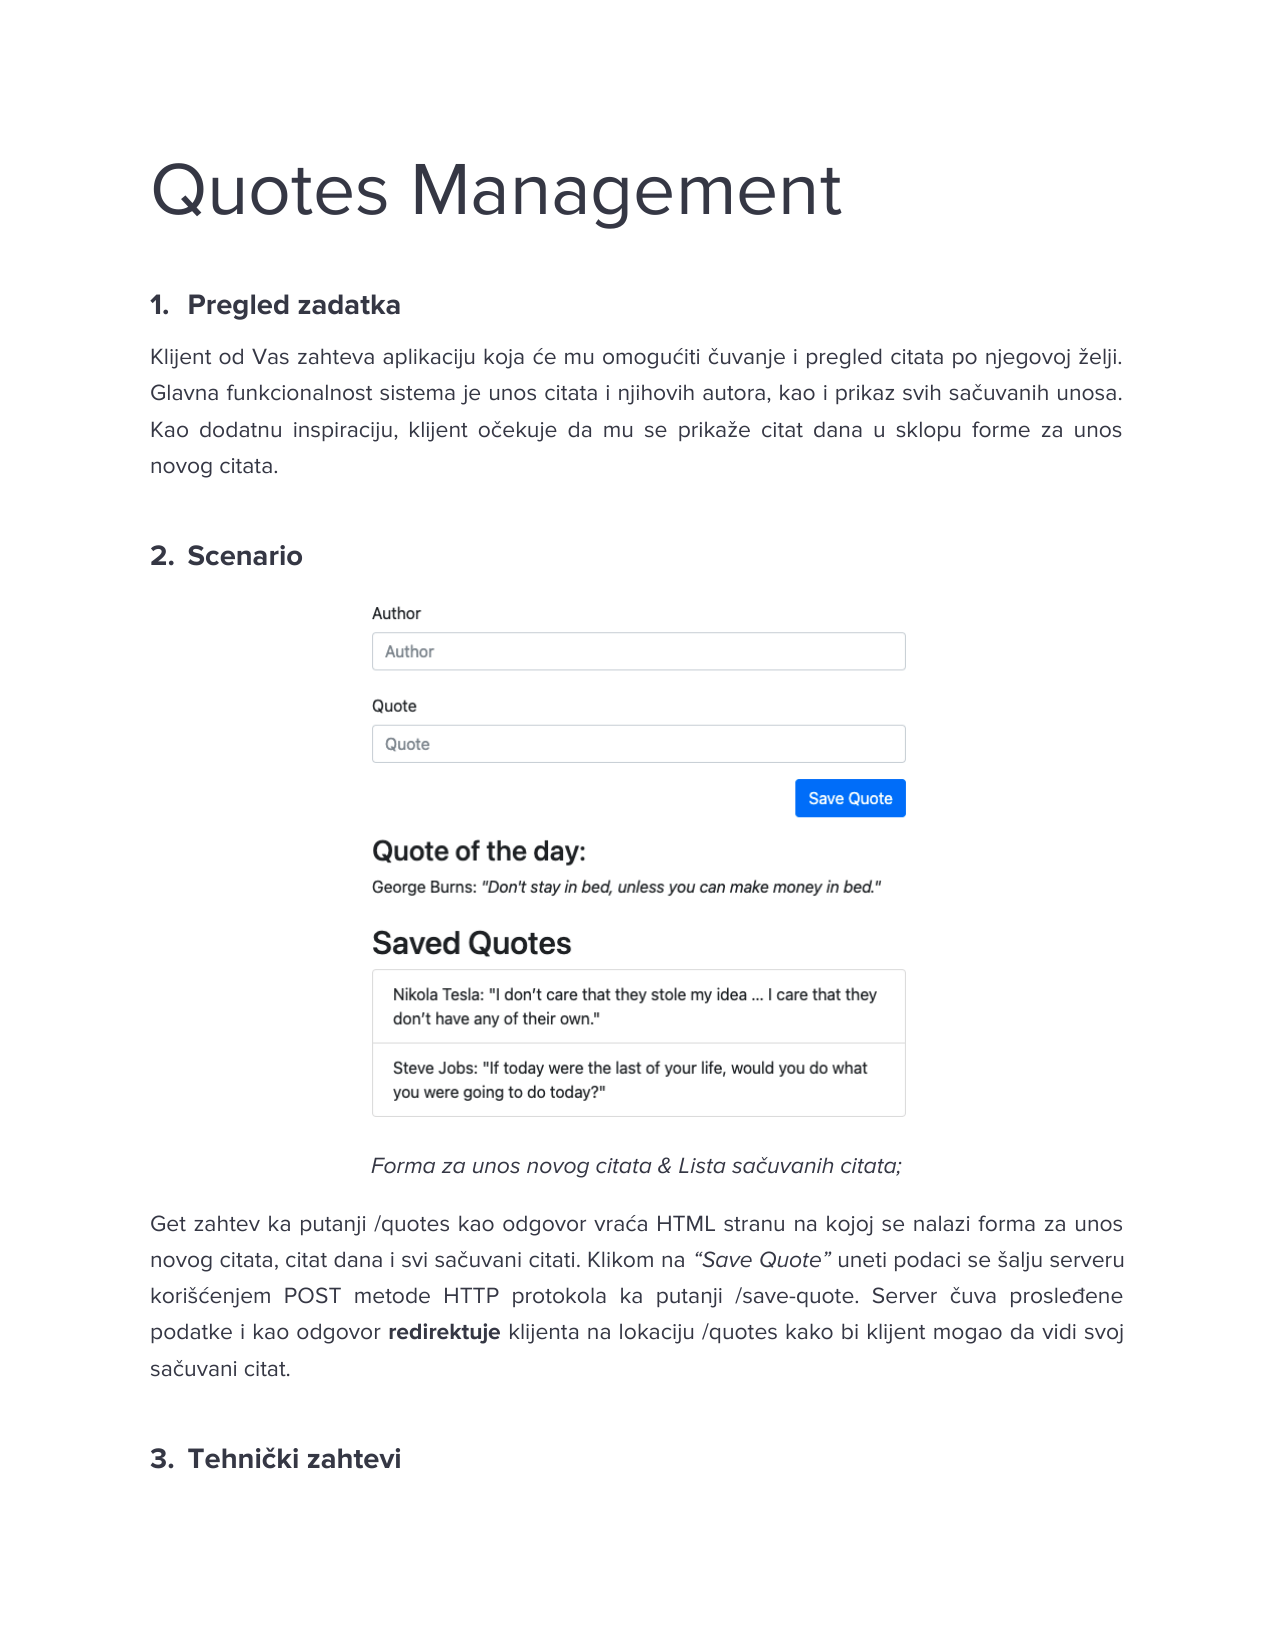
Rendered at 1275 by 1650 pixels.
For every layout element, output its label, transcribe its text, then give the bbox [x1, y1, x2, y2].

picture [357, 595, 918, 1124]
subtitle Scenario [150, 538, 1125, 574]
title Quotes Management [150, 146, 1125, 237]
subtitle Tehnički zahtevi [150, 1441, 1125, 1477]
text Get zahtev ka putanji /quotes kao odgovor vraća HTML stranu na kojoj se nalazi forma za unos novog citata, citat dana i svi sačuvani citati. Klikom na “Save Quote” uneti podaci se šalju serveru korišćenjem POST metode HTTP protokola ka putanji /save-quote. Server čuva prosleđene podatke i kao odgovor redirektuje klijenta na lokaciju /quotes kako bi klijent mogao da vidi svoj sačuvani citat. [150, 1210, 1125, 1383]
text Forma za unos novog citata & Lista sačuvanih citata; [150, 1153, 1125, 1181]
subtitle Pregled zadatka [150, 287, 1125, 323]
text Klijent od Vas zahteva aplikaciju koja će mu omogućiti čuvanje i pregled citata po njegovoj želji. Glavna funkcionalnost sistema je unos citata i njihovih autora, kao i prikaz svih sačuvanih unosa. Kao dodatnu inspiraciju, klijent očekuje da mu se prikaže citat dana u sklopu forme za unos novog citata. [150, 343, 1125, 480]
